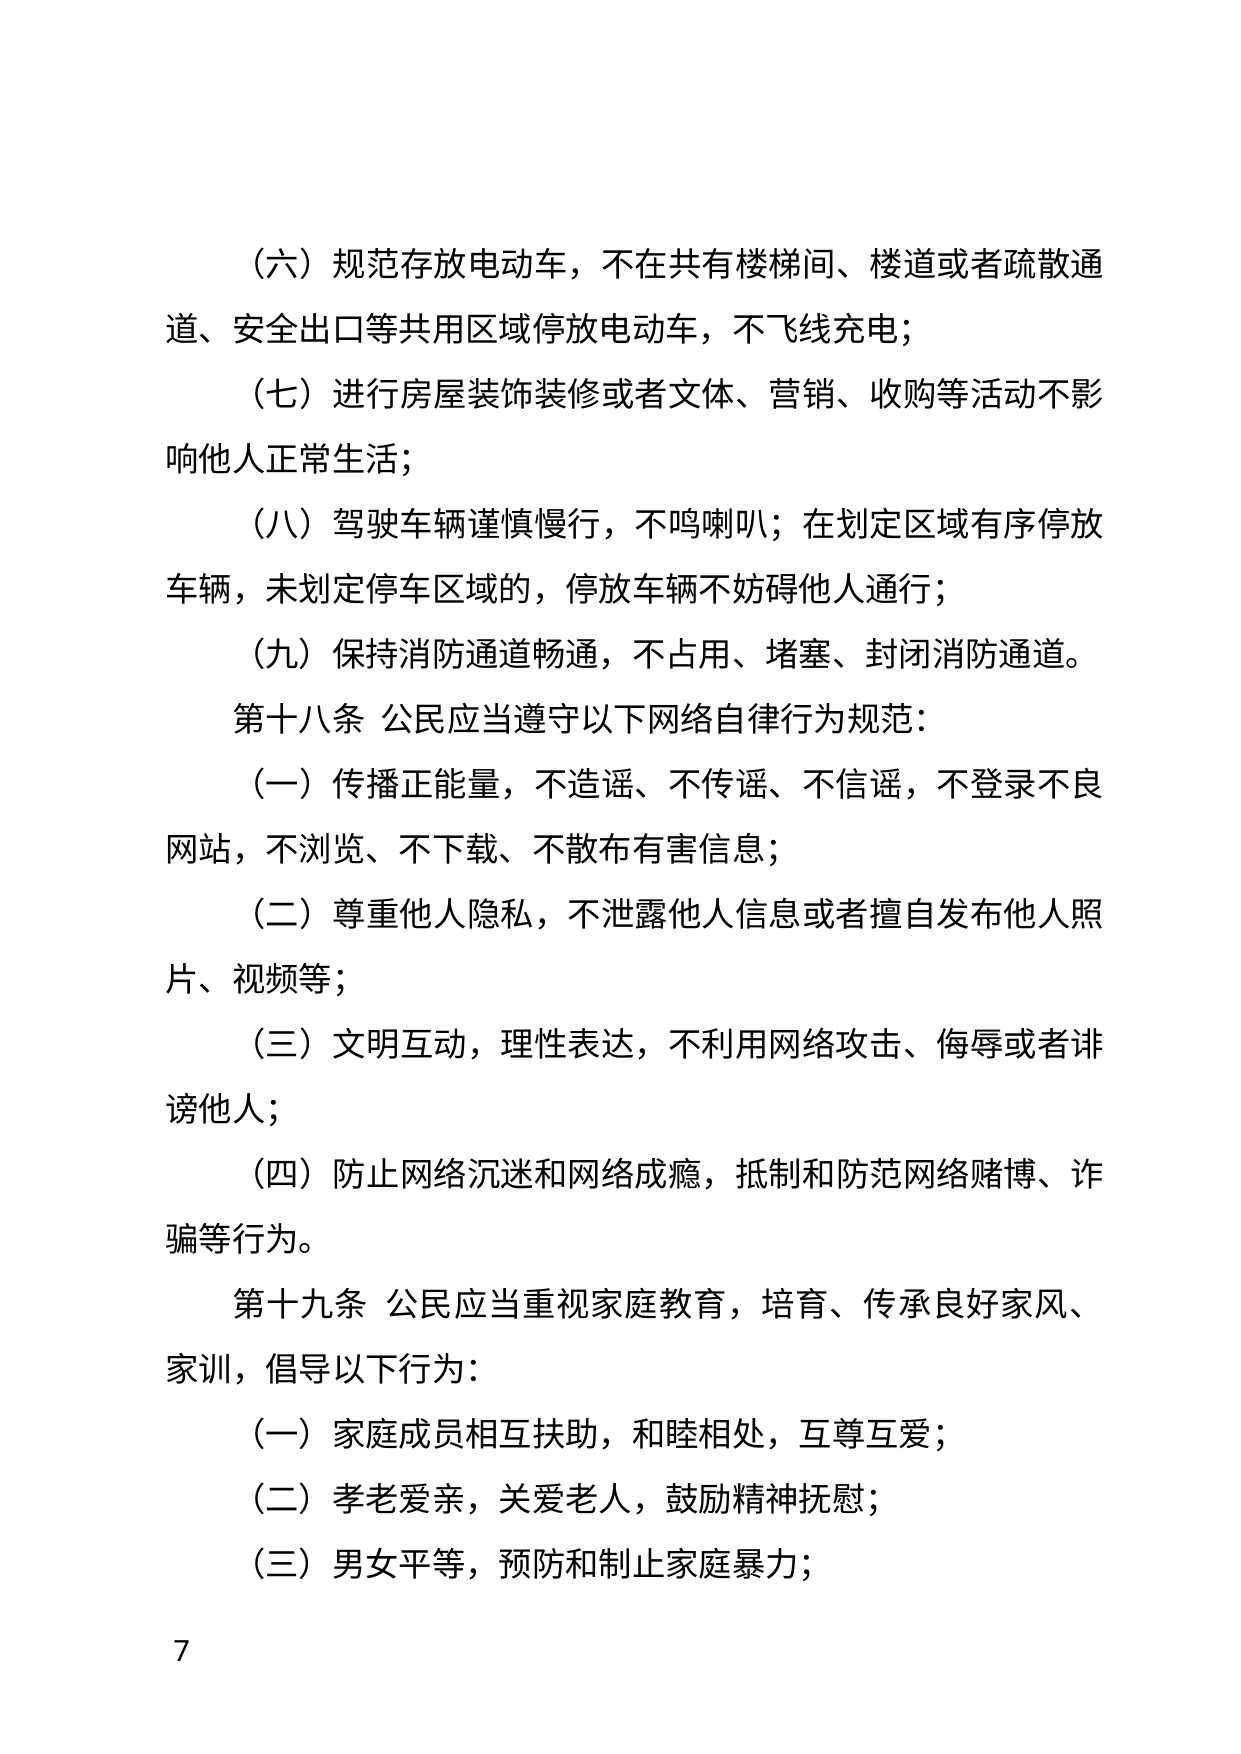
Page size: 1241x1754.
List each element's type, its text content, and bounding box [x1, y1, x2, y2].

text （七）进行房屋装饰装修或者文体、营销、收购等活动不影响他人正常生活； [165, 360, 1104, 490]
text （三）文明互动，理性表达，不利用网络攻击、侮辱或者诽谤他人； [165, 1010, 1104, 1140]
text （六）规范存放电动车，不在共有楼梯间、楼道或者疏散通道、安全出口等共用区域停放电动车，不飞线充电； [165, 230, 1104, 360]
text （二）尊重他人隐私，不泄露他人信息或者擅自发布他人照片、视频等； [165, 880, 1104, 1010]
text （四）防止网络沉迷和网络成瘾，抵制和防范网络赌博、诈骗等行为。 [165, 1140, 1104, 1270]
text （八）驾驶车辆谨慎慢行，不鸣喇叭；在划定区域有序停放车辆，未划定停车区域的，停放车辆不妨碍他人通行； [165, 490, 1104, 620]
text （一）传播正能量，不造谣、不传谣、不信谣，不登录不良网站，不浏览、不下载、不散布有害信息； [165, 750, 1104, 880]
text （九）保持消防通道畅通，不占用、堵塞、封闭消防通道。 [165, 620, 1104, 685]
text 第十九条 公民应当重视家庭教育，培育、传承良好家风、家训，倡导以下行为： [165, 1270, 1104, 1400]
text （三）男女平等，预防和制止家庭暴力； [165, 1530, 1104, 1595]
text （一）家庭成员相互扶助，和睦相处，互尊互爱； [165, 1400, 1104, 1465]
text 第十八条 公民应当遵守以下网络自律行为规范： [165, 685, 1104, 750]
text （二）孝老爱亲，关爱老人，鼓励精神抚慰； [165, 1465, 1104, 1530]
